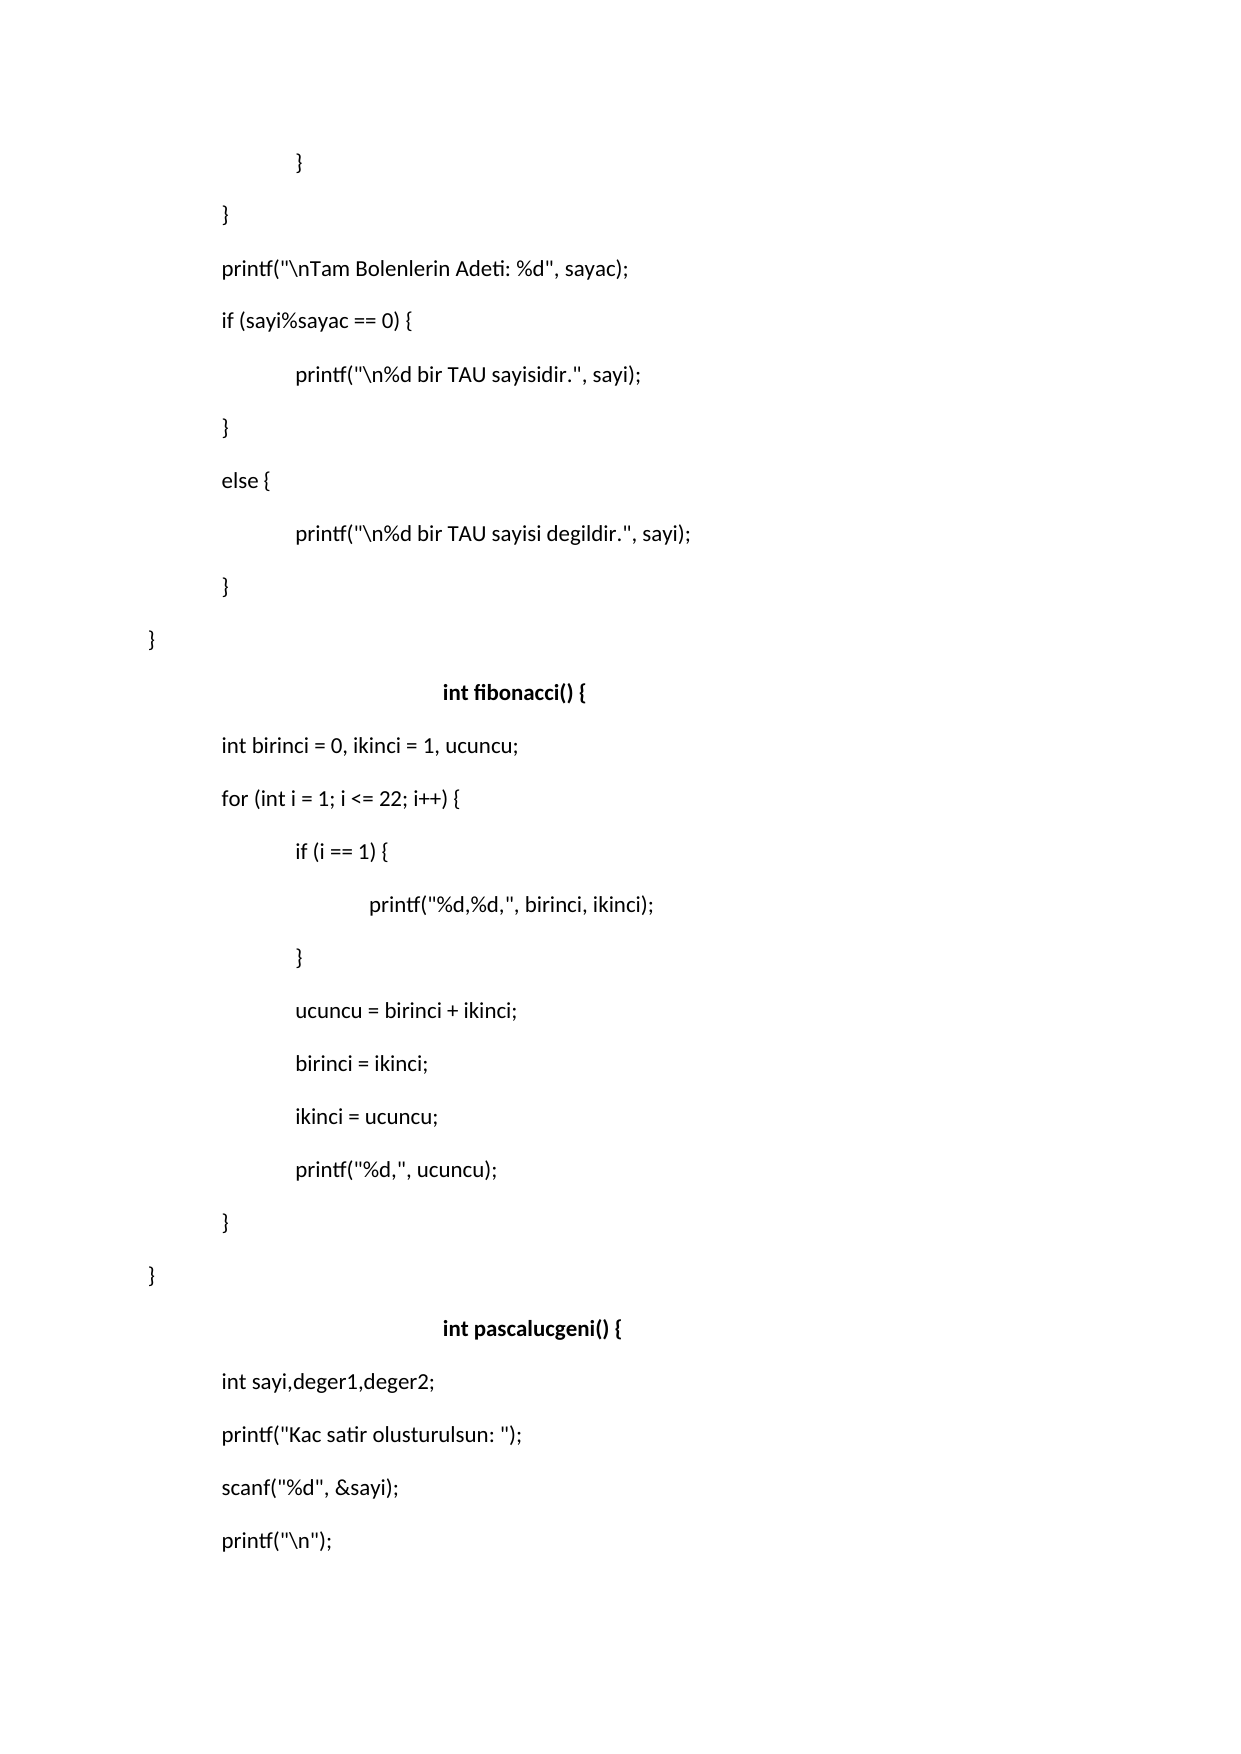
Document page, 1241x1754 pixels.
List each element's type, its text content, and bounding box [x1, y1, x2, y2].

text } [148, 943, 1093, 971]
text printf("%d,", ucuncu); [148, 1155, 1093, 1183]
text int sayi,deger1,deger2; [148, 1367, 1093, 1395]
text } [148, 1261, 1093, 1289]
text int birinci = 0, ikinci = 1, ucuncu; [148, 731, 1093, 759]
text printf("\n%d bir TAU sayisidir.", sayi); [148, 360, 1093, 388]
text } [148, 1208, 1093, 1236]
text } [148, 201, 1093, 229]
text } [148, 148, 1093, 176]
text } [148, 625, 1093, 653]
text else { [148, 466, 1093, 494]
text scanf("%d", &sayi); [148, 1473, 1093, 1501]
text } [148, 572, 1093, 600]
text printf("\nTam Bolenlerin Adeti: %d", sayac); [148, 254, 1093, 282]
text printf("\n%d bir TAU sayisi degildir.", sayi); [148, 519, 1093, 547]
text printf("%d,%d,", birinci, ikinci); [148, 890, 1093, 918]
text birinci = ikinci; [148, 1049, 1093, 1077]
text printf("\n"); [148, 1526, 1093, 1554]
text int fibonacci() { [148, 678, 1093, 706]
text } [148, 413, 1093, 441]
text if (i == 1) { [148, 837, 1093, 865]
text ucuncu = birinci + ikinci; [148, 996, 1093, 1024]
text for (int i = 1; i <= 22; i++) { [148, 784, 1093, 812]
text if (sayi%sayac == 0) { [148, 307, 1093, 335]
text int pascalucgeni() { [148, 1314, 1093, 1342]
text ikinci = ucuncu; [148, 1102, 1093, 1130]
text printf("Kac satir olusturulsun: "); [148, 1420, 1093, 1448]
